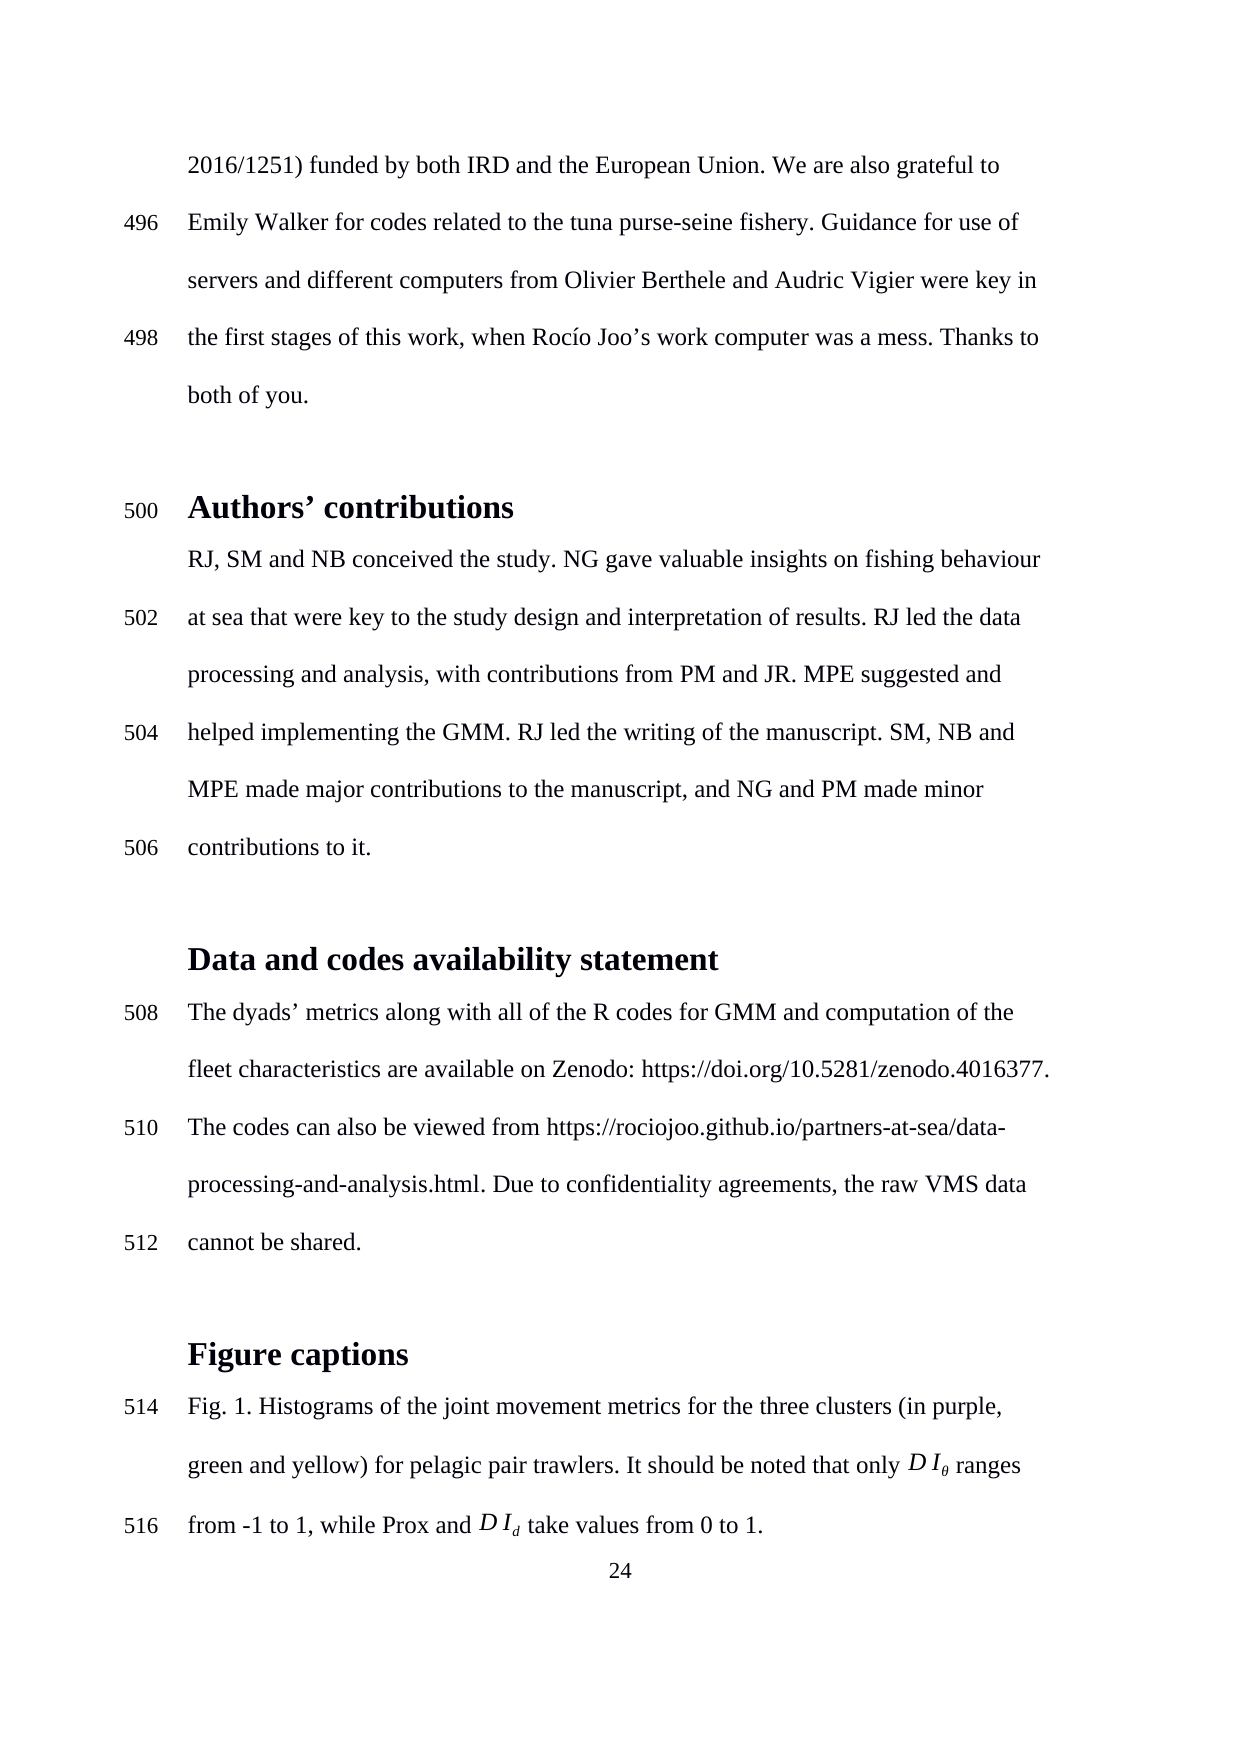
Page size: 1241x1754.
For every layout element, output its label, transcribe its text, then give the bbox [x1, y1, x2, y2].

subtitle Figure captions [187, 1334, 1053, 1372]
text Fig. 1. Histograms of the joint movement metrics for the three clusters (in purple, green and yellow) for pelagic pair trawlers. It should be noted that only ranges from -1 to 1, while Prox and take values from 0 to 1. [187, 1391, 1053, 1540]
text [187, 150, 1053, 409]
text The dyads’ metrics along with all of the R codes for GMM and computation of the fleet characteristics are available on Zenodo: https://doi.org/10.5281/zenodo.4016377. The codes can also be viewed from https://rociojoo.github.io/partners-at-sea/data-processing-and-analysis.html. Due to confidentiality agreements, the raw VMS data cannot be shared. [187, 997, 1053, 1255]
subtitle Data and codes availability statement [187, 939, 1053, 978]
subtitle Authors’ contributions [187, 487, 1053, 526]
text RJ, SM and NB conceived the study. NG gave valuable insights on fishing behaviour at sea that were key to the study design and interpretation of results. RJ led the data processing and analysis, with contributions from PM and JR. MPE suggested and helped implementing the GMM. RJ led the writing of the manuscript. SM, NB and MPE made major contributions to the manuscript, and NG and PM made minor contributions to it. [187, 544, 1053, 861]
